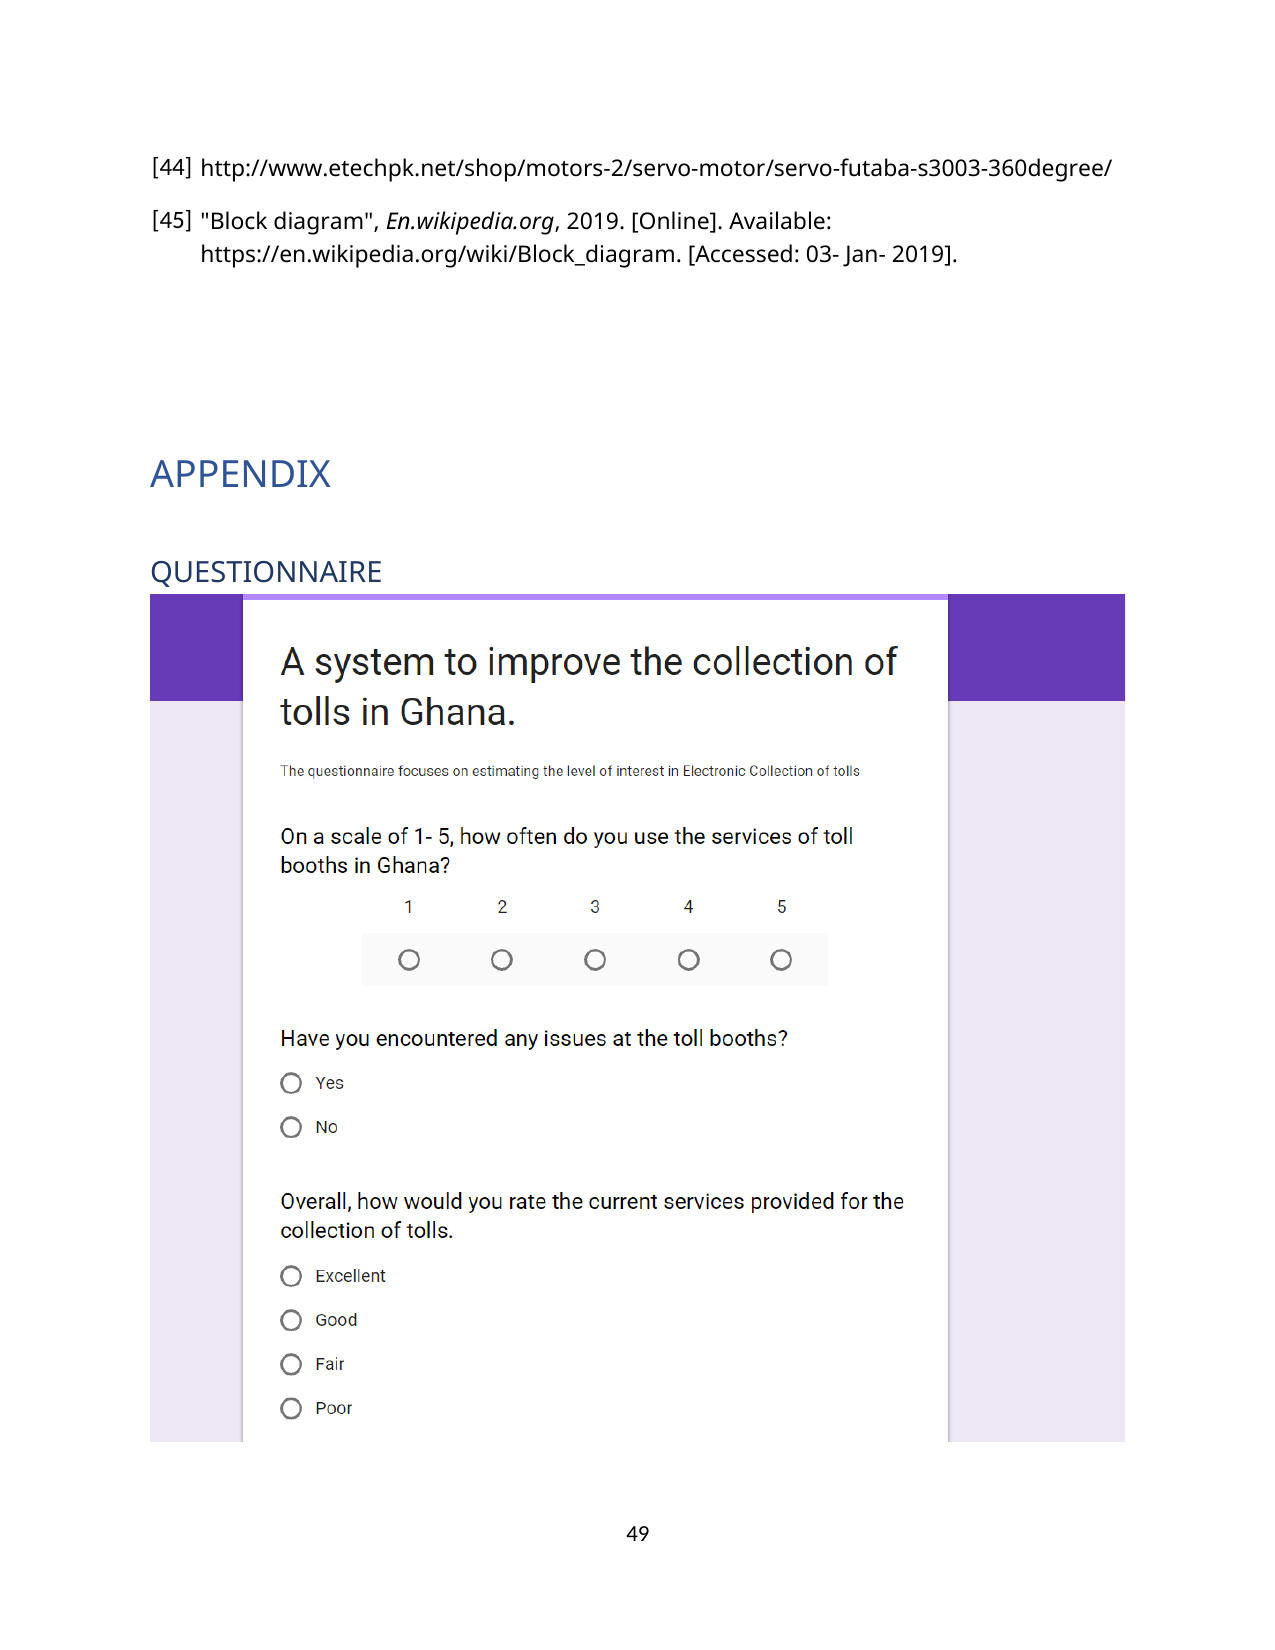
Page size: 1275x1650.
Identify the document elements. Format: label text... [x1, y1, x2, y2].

table_cell http://www.etechpk.net/shop/motors-2/servo-motor/servo-futaba-s3003-360degree/ [199, 150, 1125, 203]
subtitle QUESTIONNAIRE [150, 552, 1125, 591]
subtitle APPENDIX [150, 447, 1125, 498]
table_cell [45] [150, 203, 198, 290]
table_cell "Block diagram", En.wikipedia.org, 2019. [Online]. Available: https://en.wikipedia.org/wiki/Block_diagram. [Accessed: 03- Jan- 2019]. [199, 203, 1125, 290]
picture [150, 594, 1125, 1442]
table_cell [44] [150, 150, 198, 203]
